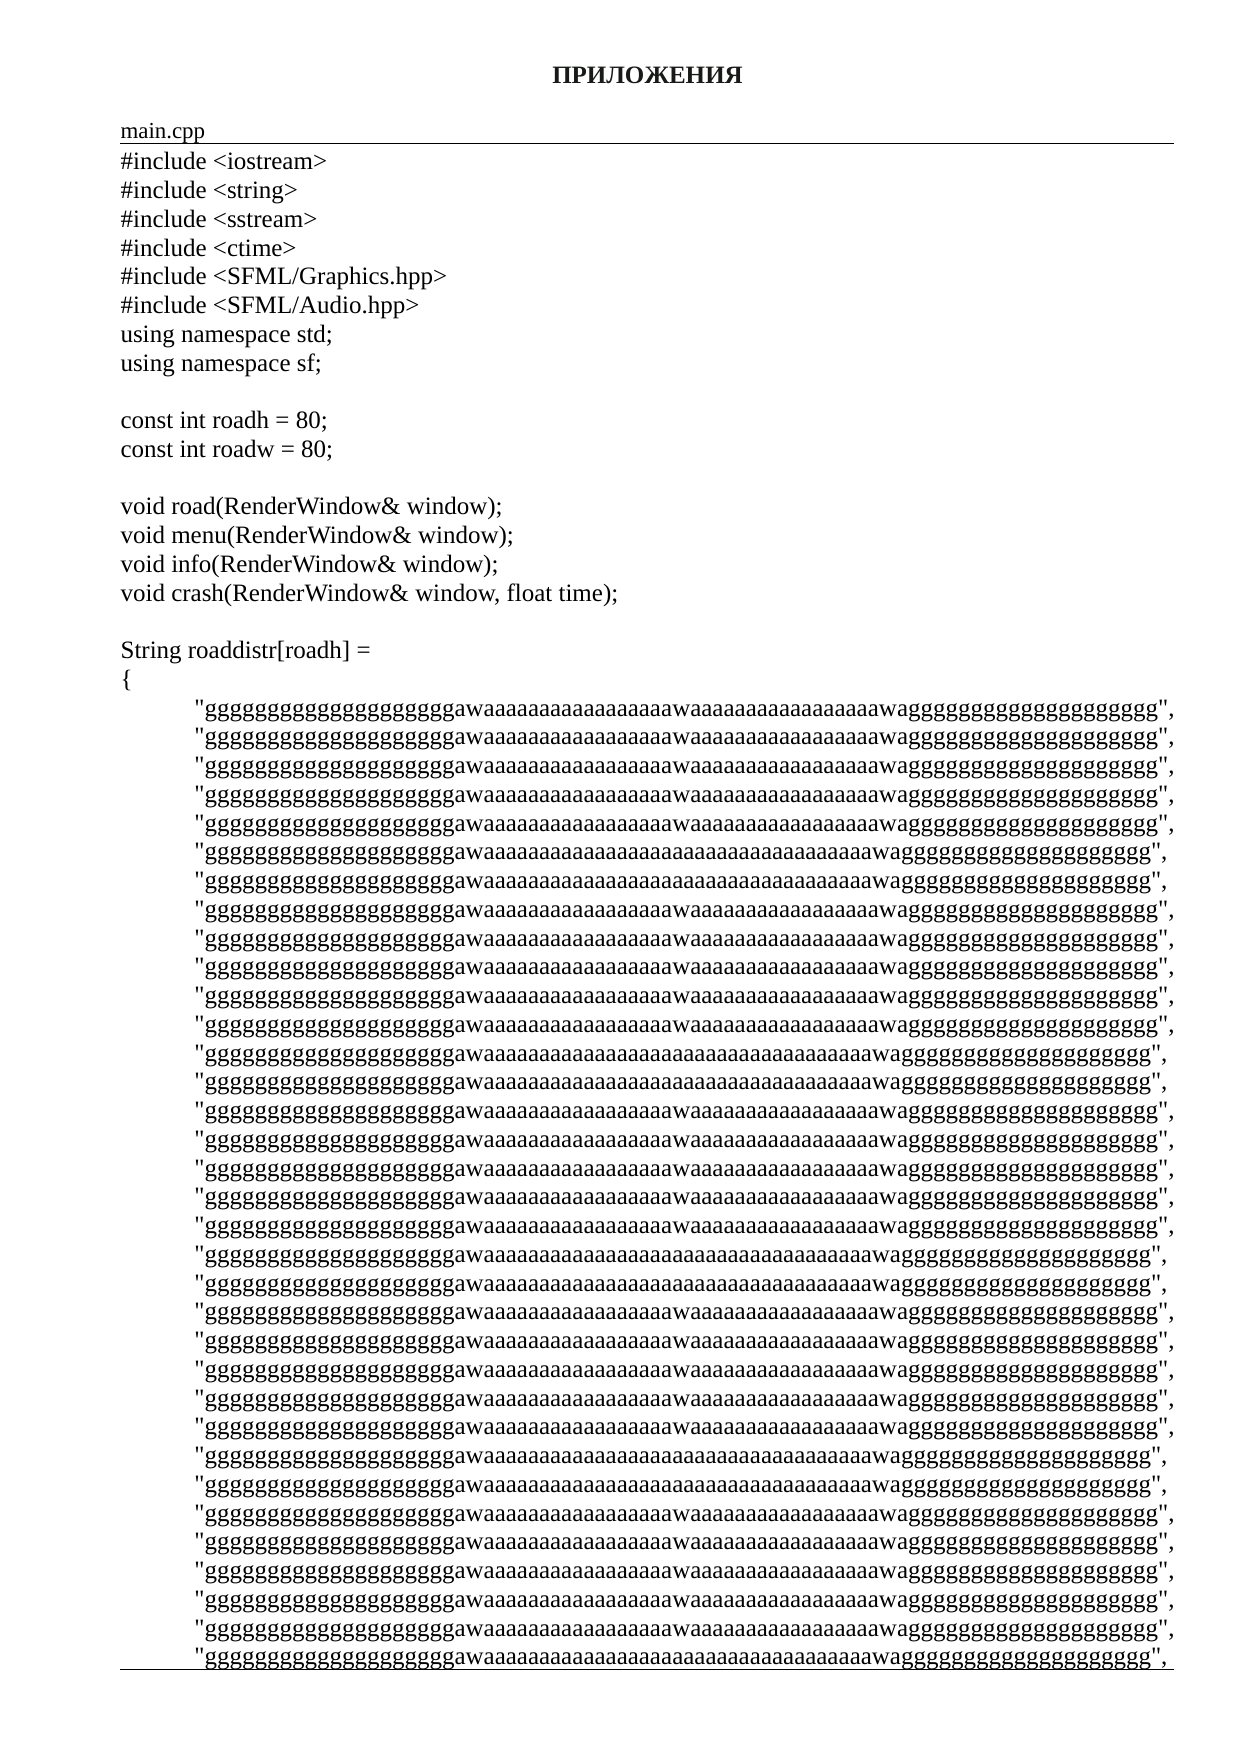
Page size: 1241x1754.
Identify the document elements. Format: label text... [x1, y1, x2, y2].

text "ggggggggggggggggggggawaaaaaaaaaaaaaaaaawaaaaaaaaaaaaaaaaawagggggggggggggggggggg", [120, 1411, 1174, 1440]
text ПРИЛОЖЕНИЯ [120, 60, 1174, 89]
text #include <ctime> [120, 233, 1174, 261]
text "ggggggggggggggggggggawaaaaaaaaaaaaaaaaawaaaaaaaaaaaaaaaaawagggggggggggggggggggg", [120, 721, 1174, 750]
text "ggggggggggggggggggggawaaaaaaaaaaaaaaaaawaaaaaaaaaaaaaaaaawagggggggggggggggggggg", [120, 1181, 1174, 1210]
text const int roadw = 80; [120, 434, 1174, 463]
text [120, 1641, 1174, 1669]
text "ggggggggggggggggggggawaaaaaaaaaaaaaaaaawaaaaaaaaaaaaaaaaawagggggggggggggggggggg", [120, 1383, 1174, 1411]
text void road(RenderWindow& window); [120, 491, 1174, 520]
text "ggggggggggggggggggggawaaaaaaaaaaaaaaaaawaaaaaaaaaaaaaaaaawagggggggggggggggggggg", [120, 693, 1174, 721]
text "ggggggggggggggggggggawaaaaaaaaaaaaaaaaawaaaaaaaaaaaaaaaaawagggggggggggggggggggg", [120, 1498, 1174, 1526]
text "ggggggggggggggggggggawaaaaaaaaaaaaaaaaawaaaaaaaaaaaaaaaaawagggggggggggggggggggg", [120, 779, 1174, 808]
text #include <SFML/Graphics.hpp> [120, 261, 1174, 290]
text "ggggggggggggggggggggawaaaaaaaaaaaaaaaaawaaaaaaaaaaaaaaaaawagggggggggggggggggggg", [120, 808, 1174, 836]
text "ggggggggggggggggggggawaaaaaaaaaaaaaaaaawaaaaaaaaaaaaaaaaawagggggggggggggggggggg", [120, 1153, 1174, 1181]
text "ggggggggggggggggggggawaaaaaaaaaaaaaaaaawaaaaaaaaaaaaaaaaawagggggggggggggggggggg", [120, 951, 1174, 980]
text "ggggggggggggggggggggawaaaaaaaaaaaaaaaaaaaaaaaaaaaaaaaaaaawagggggggggggggggggggg", [120, 1239, 1174, 1268]
text "ggggggggggggggggggggawaaaaaaaaaaaaaaaaawaaaaaaaaaaaaaaaaawagggggggggggggggggggg", [120, 1124, 1174, 1153]
text void menu(RenderWindow& window); [120, 520, 1174, 549]
text "ggggggggggggggggggggawaaaaaaaaaaaaaaaaawaaaaaaaaaaaaaaaaawagggggggggggggggggggg", [120, 750, 1174, 779]
text "ggggggggggggggggggggawaaaaaaaaaaaaaaaaawaaaaaaaaaaaaaaaaawagggggggggggggggggggg", [120, 1210, 1174, 1239]
text #include <sstream> [120, 204, 1174, 233]
text "ggggggggggggggggggggawaaaaaaaaaaaaaaaaawaaaaaaaaaaaaaaaaawagggggggggggggggggggg", [120, 1296, 1174, 1325]
text "ggggggggggggggggggggawaaaaaaaaaaaaaaaaawaaaaaaaaaaaaaaaaawagggggggggggggggggggg", [120, 1009, 1174, 1038]
text String roaddistr[roadh] = [120, 635, 1174, 664]
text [120, 1613, 1174, 1641]
text using namespace sf; [120, 348, 1174, 376]
text "ggggggggggggggggggggawaaaaaaaaaaaaaaaaaaaaaaaaaaaaaaaaaaawagggggggggggggggggggg", [120, 1440, 1174, 1469]
text main.cpp [120, 117, 1174, 143]
text "ggggggggggggggggggggawaaaaaaaaaaaaaaaaawaaaaaaaaaaaaaaaaawagggggggggggggggggggg", [120, 1555, 1174, 1584]
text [120, 1584, 1174, 1613]
text "ggggggggggggggggggggawaaaaaaaaaaaaaaaaaaaaaaaaaaaaaaaaaaawagggggggggggggggggggg", [120, 1038, 1174, 1066]
text "ggggggggggggggggggggawaaaaaaaaaaaaaaaaawaaaaaaaaaaaaaaaaawagggggggggggggggggggg", [120, 980, 1174, 1009]
text { [120, 664, 1174, 693]
text "ggggggggggggggggggggawaaaaaaaaaaaaaaaaawaaaaaaaaaaaaaaaaawagggggggggggggggggggg", [120, 1325, 1174, 1354]
text "ggggggggggggggggggggawaaaaaaaaaaaaaaaaaaaaaaaaaaaaaaaaaaawagggggggggggggggggggg", [120, 1268, 1174, 1296]
text "ggggggggggggggggggggawaaaaaaaaaaaaaaaaawaaaaaaaaaaaaaaaaawagggggggggggggggggggg", [120, 923, 1174, 951]
text void crash(RenderWindow& window, float time); [120, 578, 1174, 606]
text #include <string> [120, 175, 1174, 204]
text "ggggggggggggggggggggawaaaaaaaaaaaaaaaaawaaaaaaaaaaaaaaaaawagggggggggggggggggggg", [120, 1526, 1174, 1555]
text "ggggggggggggggggggggawaaaaaaaaaaaaaaaaaaaaaaaaaaaaaaaaaaawagggggggggggggggggggg", [120, 1066, 1174, 1095]
text #include <SFML/Audio.hpp> [120, 290, 1174, 319]
text void info(RenderWindow& window); [120, 549, 1174, 578]
text "ggggggggggggggggggggawaaaaaaaaaaaaaaaaaaaaaaaaaaaaaaaaaaawagggggggggggggggggggg", [120, 836, 1174, 865]
text using namespace std; [120, 319, 1174, 348]
text "ggggggggggggggggggggawaaaaaaaaaaaaaaaaawaaaaaaaaaaaaaaaaawagggggggggggggggggggg", [120, 1354, 1174, 1383]
text #include <iostream> [120, 144, 1174, 175]
text "ggggggggggggggggggggawaaaaaaaaaaaaaaaaaaaaaaaaaaaaaaaaaaawagggggggggggggggggggg", [120, 1469, 1174, 1498]
text const int roadh = 80; [120, 405, 1174, 434]
text "ggggggggggggggggggggawaaaaaaaaaaaaaaaaaaaaaaaaaaaaaaaaaaawagggggggggggggggggggg", [120, 865, 1174, 894]
text "ggggggggggggggggggggawaaaaaaaaaaaaaaaaawaaaaaaaaaaaaaaaaawagggggggggggggggggggg", [120, 894, 1174, 923]
text "ggggggggggggggggggggawaaaaaaaaaaaaaaaaawaaaaaaaaaaaaaaaaawagggggggggggggggggggg", [120, 1095, 1174, 1124]
